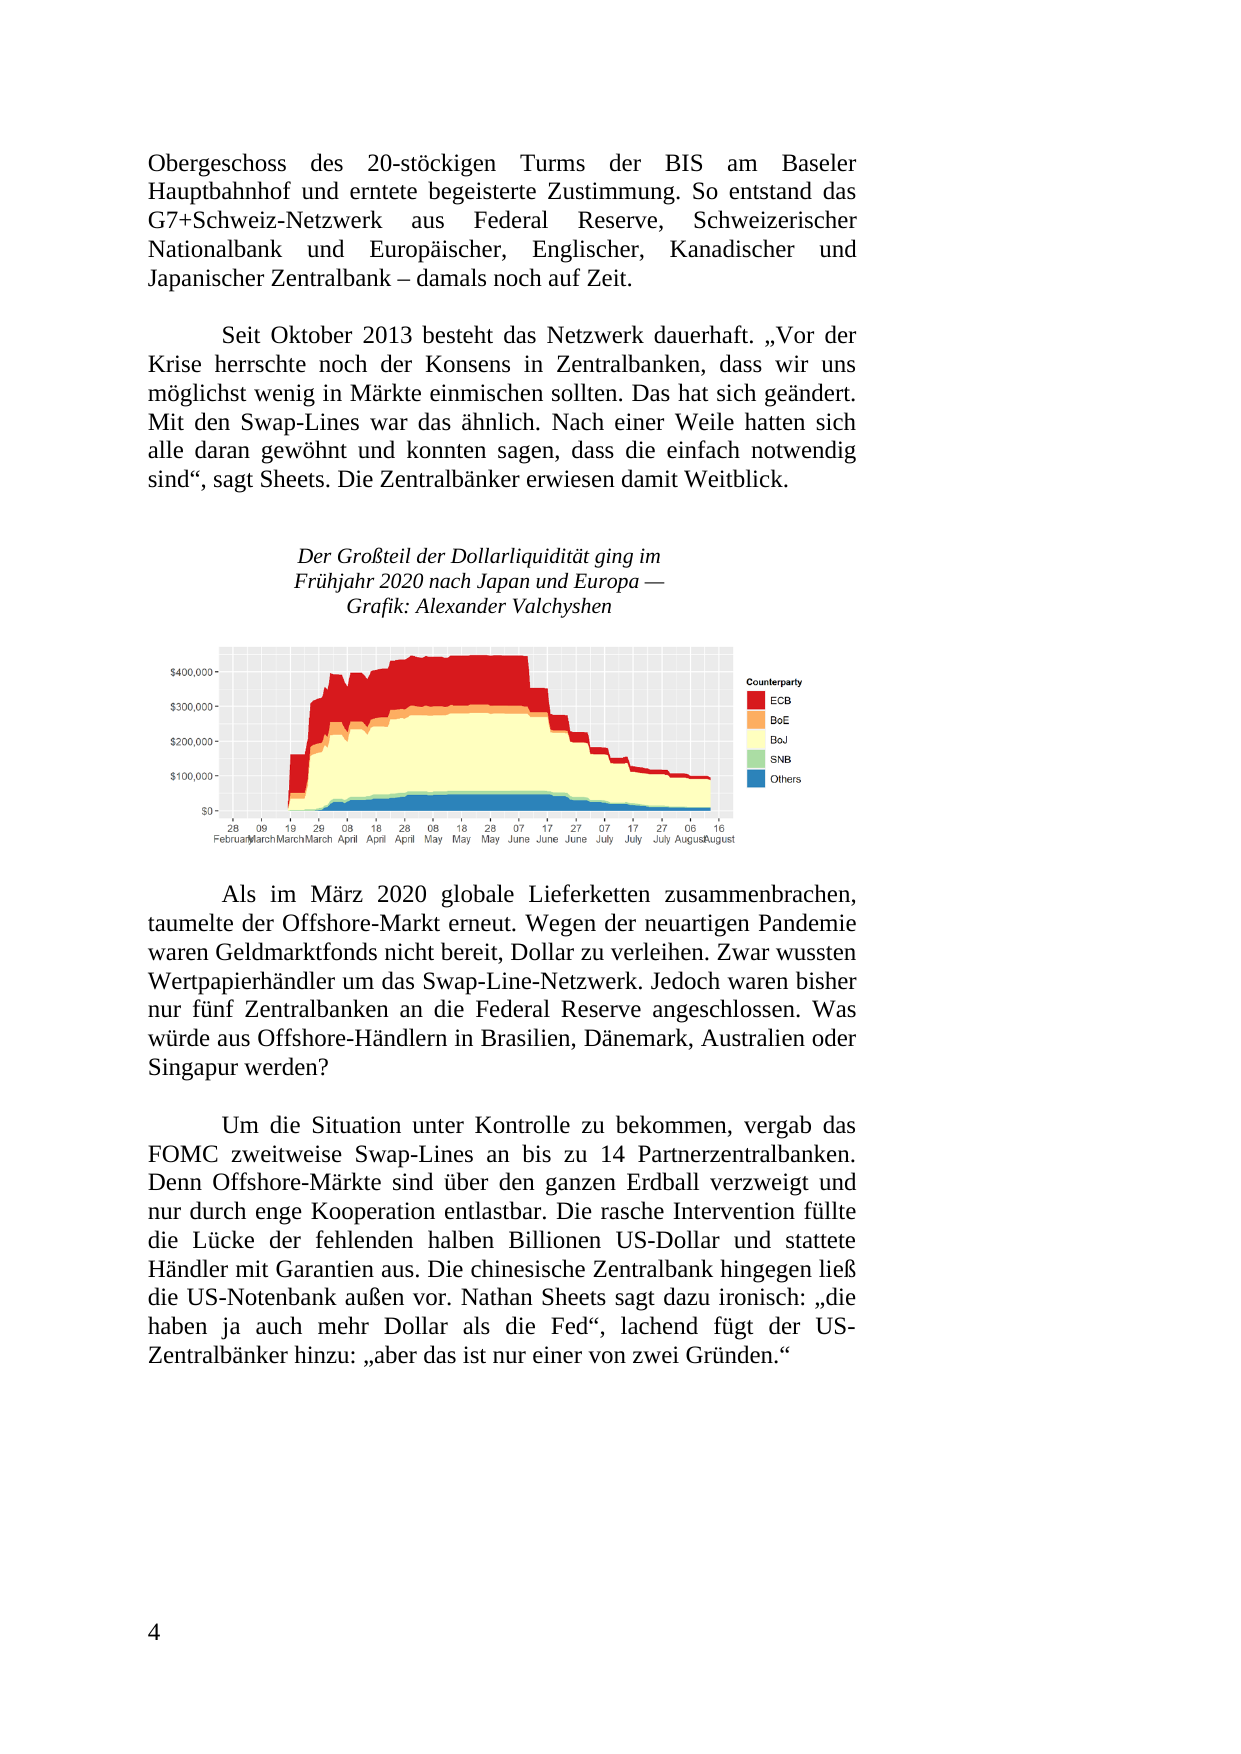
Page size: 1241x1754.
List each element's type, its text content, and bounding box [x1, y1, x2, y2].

text Um die Situation unter Kontrolle zu bekommen, vergab das FOMC zweitweise Swap-Lines an bis zu 14 Partnerzentralbanken. Denn Offshore-Märkte sind über den ganzen Erdball verzweigt und nur durch enge Kooperation entlastbar. Die rasche Intervention füllte die Lücke der fehlenden halben Billionen US-Dollar und stattete Händler mit Garantien aus. Die chinesische Zentralbank hingegen ließ die US-Notenbank außen vor. Nathan Sheets sagt dazu ironisch: „die haben ja auch mehr Dollar als die Fed“, lachend fügt der US-Zentralbänker hinzu: „aber das ist nur einer von zwei Gründen.“ [148, 1110, 857, 1369]
text Seit Oktober 2013 besteht das Netzwerk dauerhaft. „Vor der Krise herrschte noch der Konsens in Zentralbanken, dass wir uns möglichst wenig in Märkte einmischen sollten. Das hat sich geändert. Mit den Swap-Lines war das ähnlich. Nach einer Weile hatten sich alle daran gewöhnt und konnten sagen, dass die einfach notwendig sind“, sagt Sheets. Die Zentralbänker erwiesen damit Weitblick. [148, 321, 857, 493]
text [148, 148, 857, 291]
picture [168, 637, 805, 851]
text Als im März 2020 globale Lieferketten zusammenbrachen, taumelte der Offshore-Markt erneut. Wegen der neuartigen Pandemie waren Geldmarktfonds nicht bereit, Dollar zu verleihen. Zwar wussten Wertpapierhändler um das Swap-Line-Netzwerk. Jedoch waren bisher nur fünf Zentralbanken an die Federal Reserve angeschlossen. Was würde aus Offshore-Händlern in Brasilien, Dänemark, Australien oder Singapur werden? [148, 879, 857, 1081]
text Der Großteil der Dollarliquidität ging im Frühjahr 2020 nach Japan und Europa — Grafik: Alexander Valchyshen [266, 543, 694, 619]
